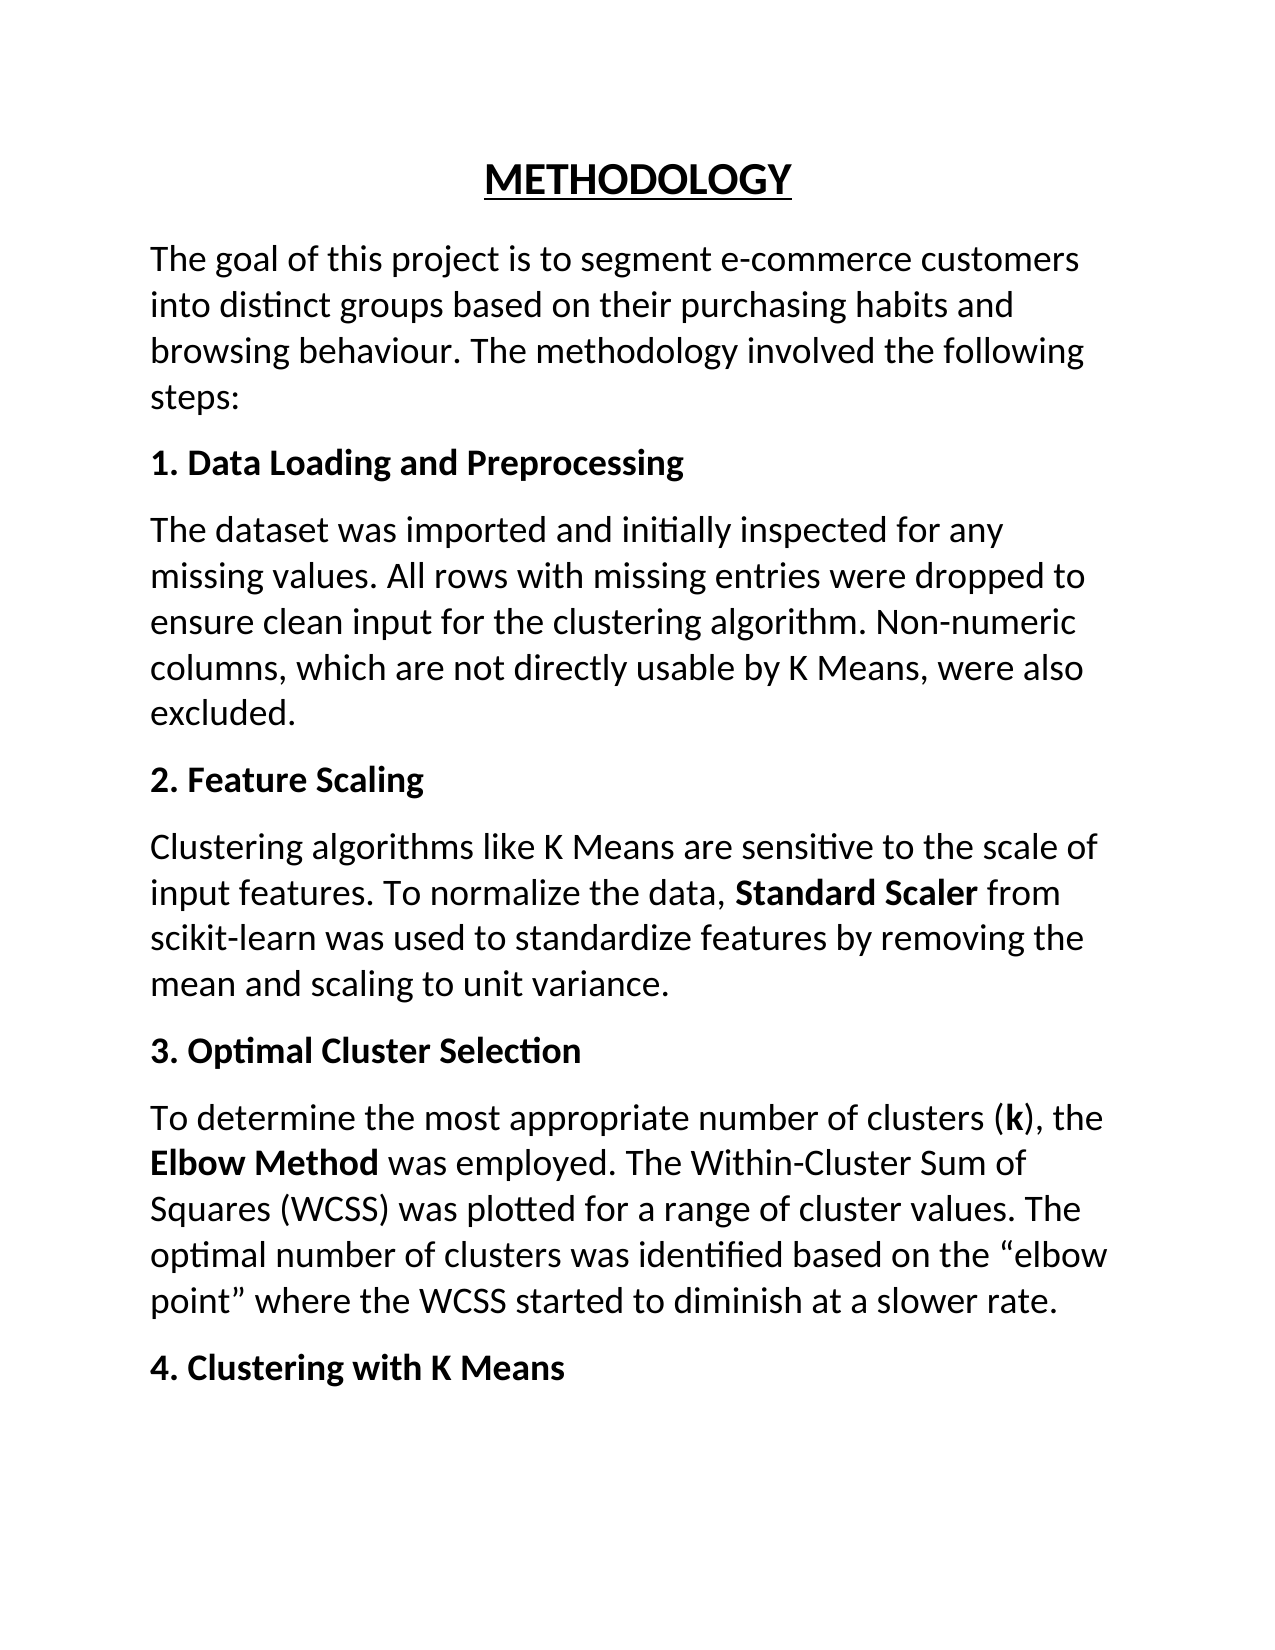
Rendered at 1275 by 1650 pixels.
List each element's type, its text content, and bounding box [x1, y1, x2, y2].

text 2. Feature Scaling [150, 756, 1125, 802]
text The goal of this project is to segment e-commerce customers into distinct groups based on their purchasing habits and browsing behaviour. The methodology involved the following steps: [150, 235, 1125, 418]
text 3. Optimal Cluster Selection [150, 1027, 1125, 1073]
text The dataset was imported and initially inspected for any missing values. All rows with missing entries were dropped to ensure clean input for the clustering algorithm. Non-numeric columns, which are not directly usable by K Means, were also excluded. [150, 506, 1125, 735]
text METHODOLOGY [150, 150, 1125, 206]
text To determine the most appropriate number of clusters (k), the Elbow Method was employed. The Within-Cluster Sum of Squares (WCSS) was plotted for a range of cluster values. The optimal number of clusters was identified based on the “elbow point” where the WCSS started to diminish at a slower rate. [150, 1093, 1125, 1323]
text 1. Data Loading and Preprocessing [150, 439, 1125, 485]
text 4. Clustering with K Means [150, 1343, 1125, 1389]
text Clustering algorithms like K Means are sensitive to the scale of input features. To normalize the data, Standard Scaler from scikit-learn was used to standardize features by removing the mean and scaling to unit variance. [150, 823, 1125, 1006]
